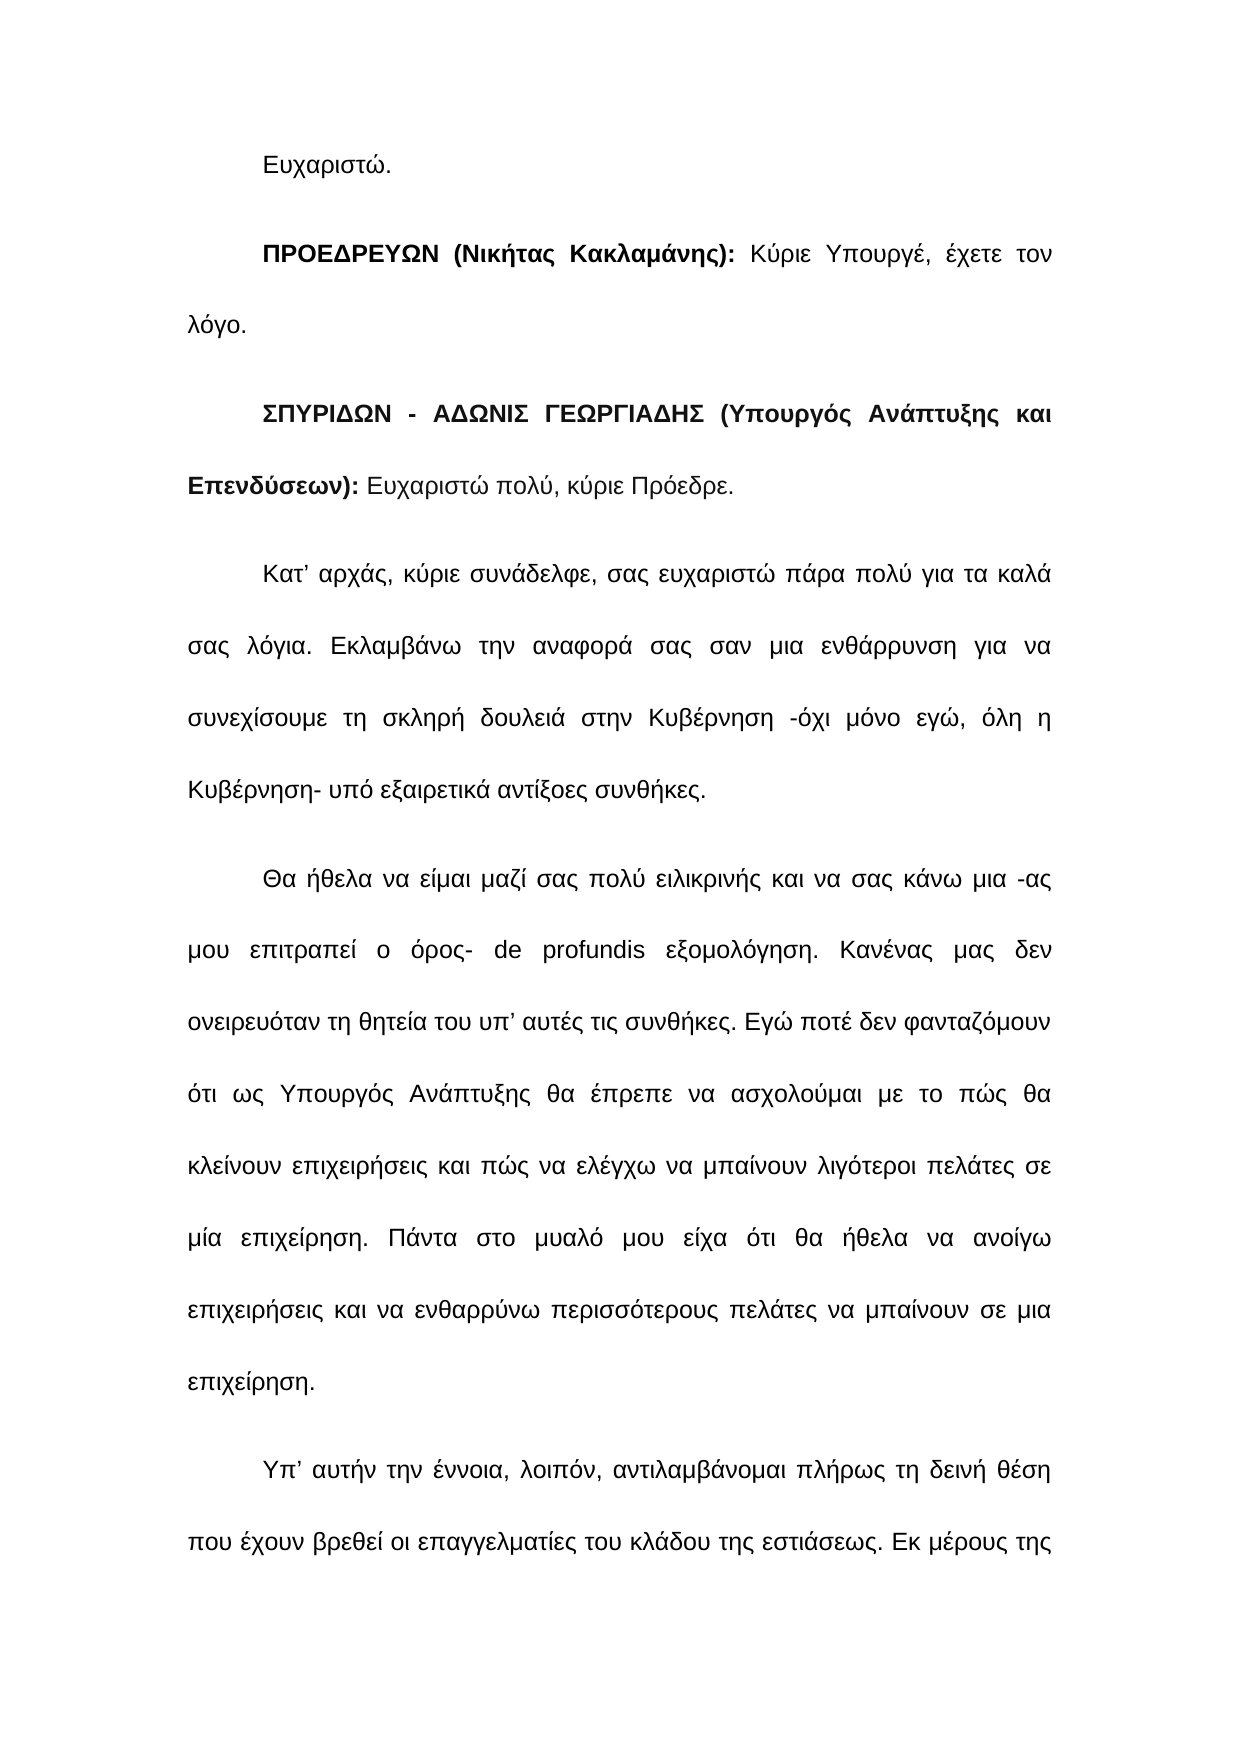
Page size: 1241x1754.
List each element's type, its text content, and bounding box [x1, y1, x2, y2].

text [187, 1455, 1053, 1556]
text Ευχαριστώ. [187, 150, 1053, 179]
text Θα ήθελα να είμαι μαζί σας πολύ ειλικρινής και να σας κάνω μια -ας μου επιτραπεί ο όρος- de profundis εξομολόγηση. Κανένας μας δεν ονειρευόταν τη θητεία του υπ’ αυτές τις συνθήκες. Εγώ ποτέ δεν φανταζόμουν ότι ως Υπουργός Ανάπτυξης θα έπρεπε να ασχολούμαι με το πώς θα κλείνουν επιχειρήσεις και πώς να ελέγχω να μπαίνουν λιγότεροι πελάτες σε μία επιχείρηση. Πάντα στο μυαλό μου είχα ότι θα ήθελα να ανοίγω επιχειρήσεις και να ενθαρρύνω περισσότερους πελάτες να μπαίνουν σε μια επιχείρηση. [187, 863, 1053, 1395]
text ΣΠΥΡΙΔΩΝ - ΑΔΩΝΙΣ ΓΕΩΡΓΙΑΔΗΣ (Υπουργός Ανάπτυξης και Επενδύσεων): Ευχαριστώ πολύ, κύριε Πρόεδρε. [187, 399, 1053, 499]
text ΠΡΟΕΔΡΕΥΩΝ (Νικήτας Κακλαμάνης): Κύριε Υπουργέ, έχετε τον λόγο. [187, 238, 1053, 339]
text Κατ’ αρχάς, κύριε συνάδελφε, σας ευχαριστώ πάρα πολύ για τα καλά σας λόγια. Εκλαμβάνω την αναφορά σας σαν μια ενθάρρυνση για να συνεχίσουμε τη σκληρή δουλειά στην Κυβέρνηση -όχι μόνο εγώ, όλη η Κυβέρνηση- υπό εξαιρετικά αντίξοες συνθήκες. [187, 559, 1053, 804]
